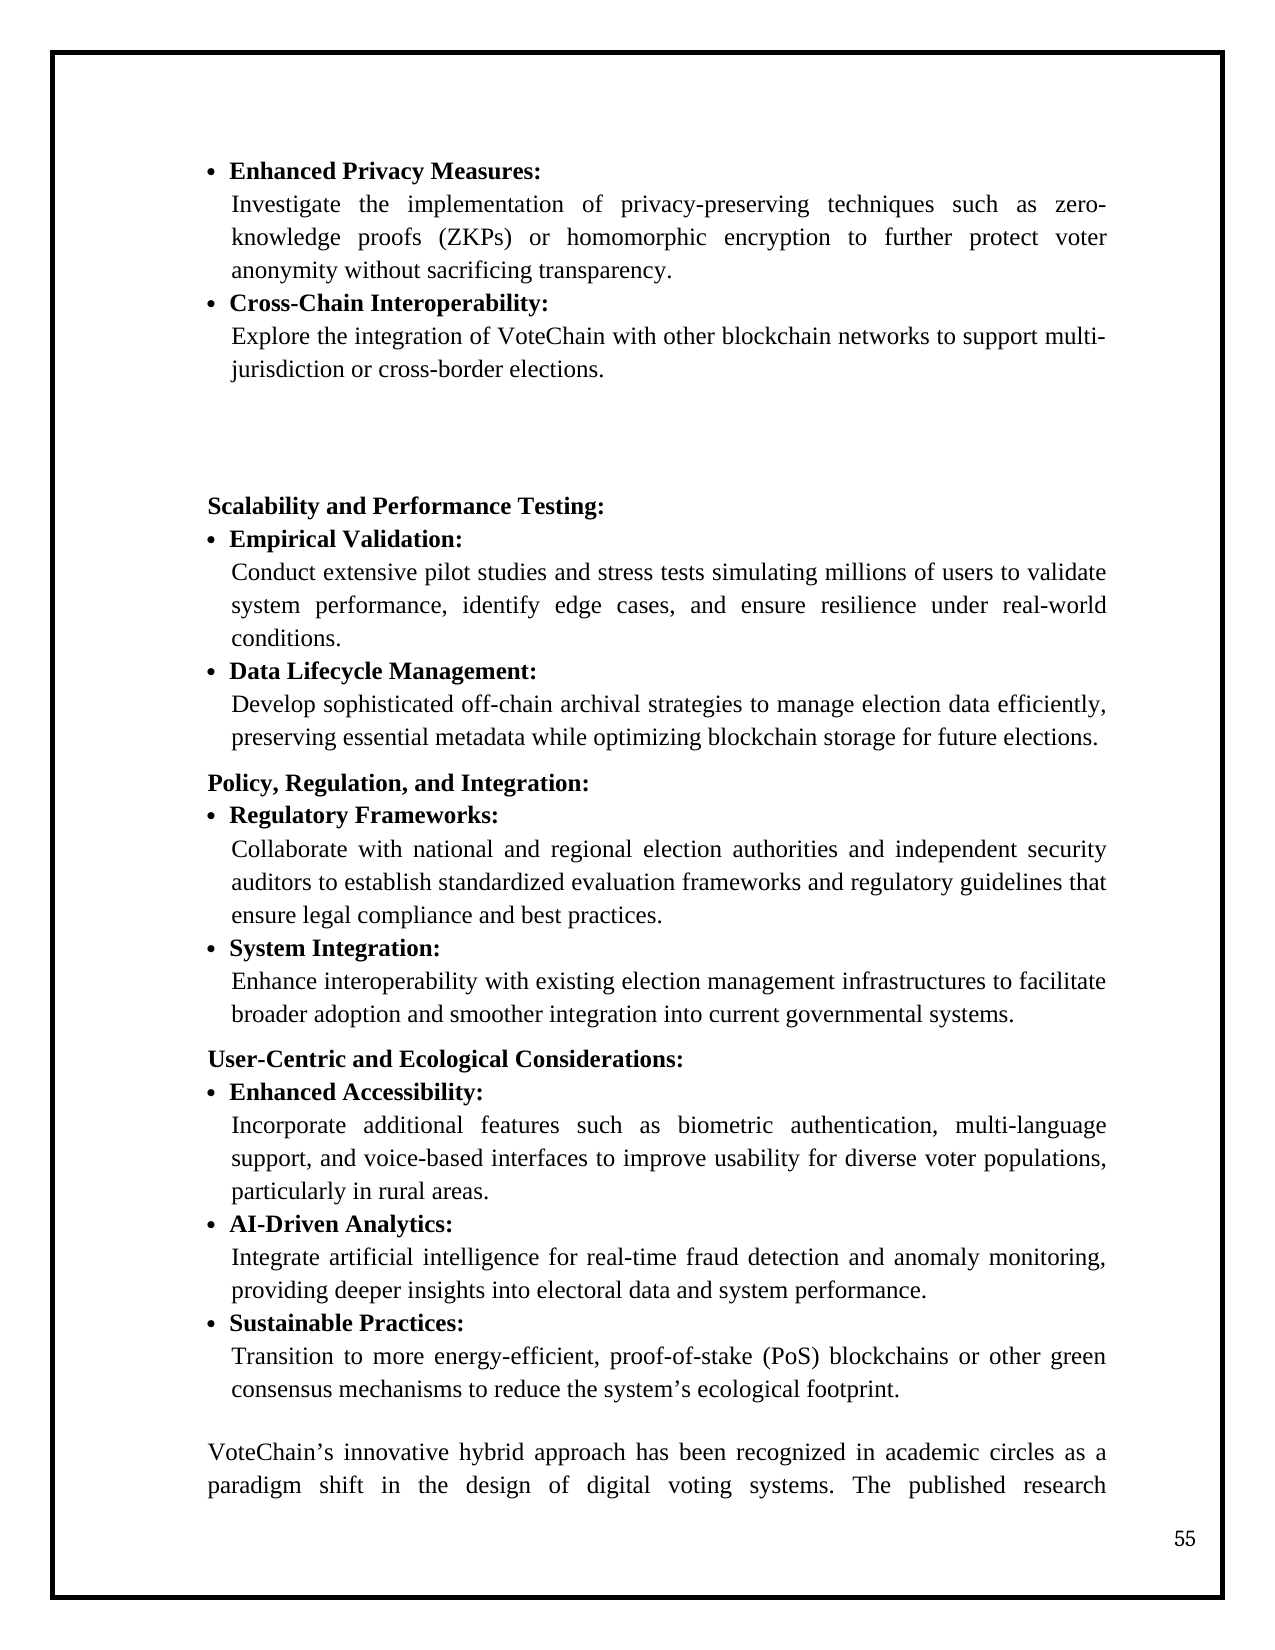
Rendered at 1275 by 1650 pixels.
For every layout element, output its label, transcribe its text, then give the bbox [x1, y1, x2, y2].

list Cross-Chain Interoperability: [207, 288, 1107, 317]
list AI-Driven Analytics: [207, 1209, 1107, 1238]
list Regulatory Frameworks: [207, 801, 1107, 829]
text Integrate artificial intelligence for real-time fraud detection and anomaly monitoring, providing deeper insights into electoral data and system performance. [231, 1242, 1107, 1304]
text Develop sophisticated off-chain archival strategies to manage election data efficiently, preserving essential metadata while optimizing blockchain storage for future elections. [231, 689, 1107, 751]
text Investigate the implementation of privacy-preserving techniques such as zero-knowledge proofs (ZKPs) or homomorphic encryption to further protect voter anonymity without sacrificing transparency. [231, 189, 1107, 284]
text Policy, Regulation, and Integration: [207, 768, 1107, 796]
text Transition to more energy-efficient, proof-of-stake (PoS) blockchains or other green consensus mechanisms to reduce the system’s ecological footprint. [231, 1341, 1107, 1403]
text User-Centric and Ecological Considerations: [207, 1044, 1107, 1073]
list Enhanced Privacy Measures: [207, 156, 1107, 185]
text Scalability and Performance Testing: [207, 491, 1107, 520]
list Data Lifecycle Management: [207, 656, 1107, 685]
text Conduct extensive pilot studies and stress tests simulating millions of users to validate system performance, identify edge cases, and ensure resilience under real-world conditions. [231, 557, 1107, 652]
text Enhance interoperability with existing election management infrastructures to facilitate broader adoption and smoother integration into current governmental systems. [231, 966, 1107, 1027]
list Enhanced Accessibility: [207, 1077, 1107, 1106]
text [207, 1437, 1107, 1498]
list Empirical Validation: [207, 524, 1107, 553]
list System Integration: [207, 933, 1107, 961]
text Incorporate additional features such as biometric authentication, multi-language support, and voice-based interfaces to improve usability for diverse voter populations, particularly in rural areas. [231, 1110, 1107, 1205]
text Collaborate with national and regional election authorities and independent security auditors to establish standardized evaluation frameworks and regulatory guidelines that ensure legal compliance and best practices. [231, 834, 1107, 928]
text Explore the integration of VoteChain with other blockchain networks to support multi-jurisdiction or cross-border elections. [231, 321, 1107, 383]
list Sustainable Practices: [207, 1308, 1107, 1337]
